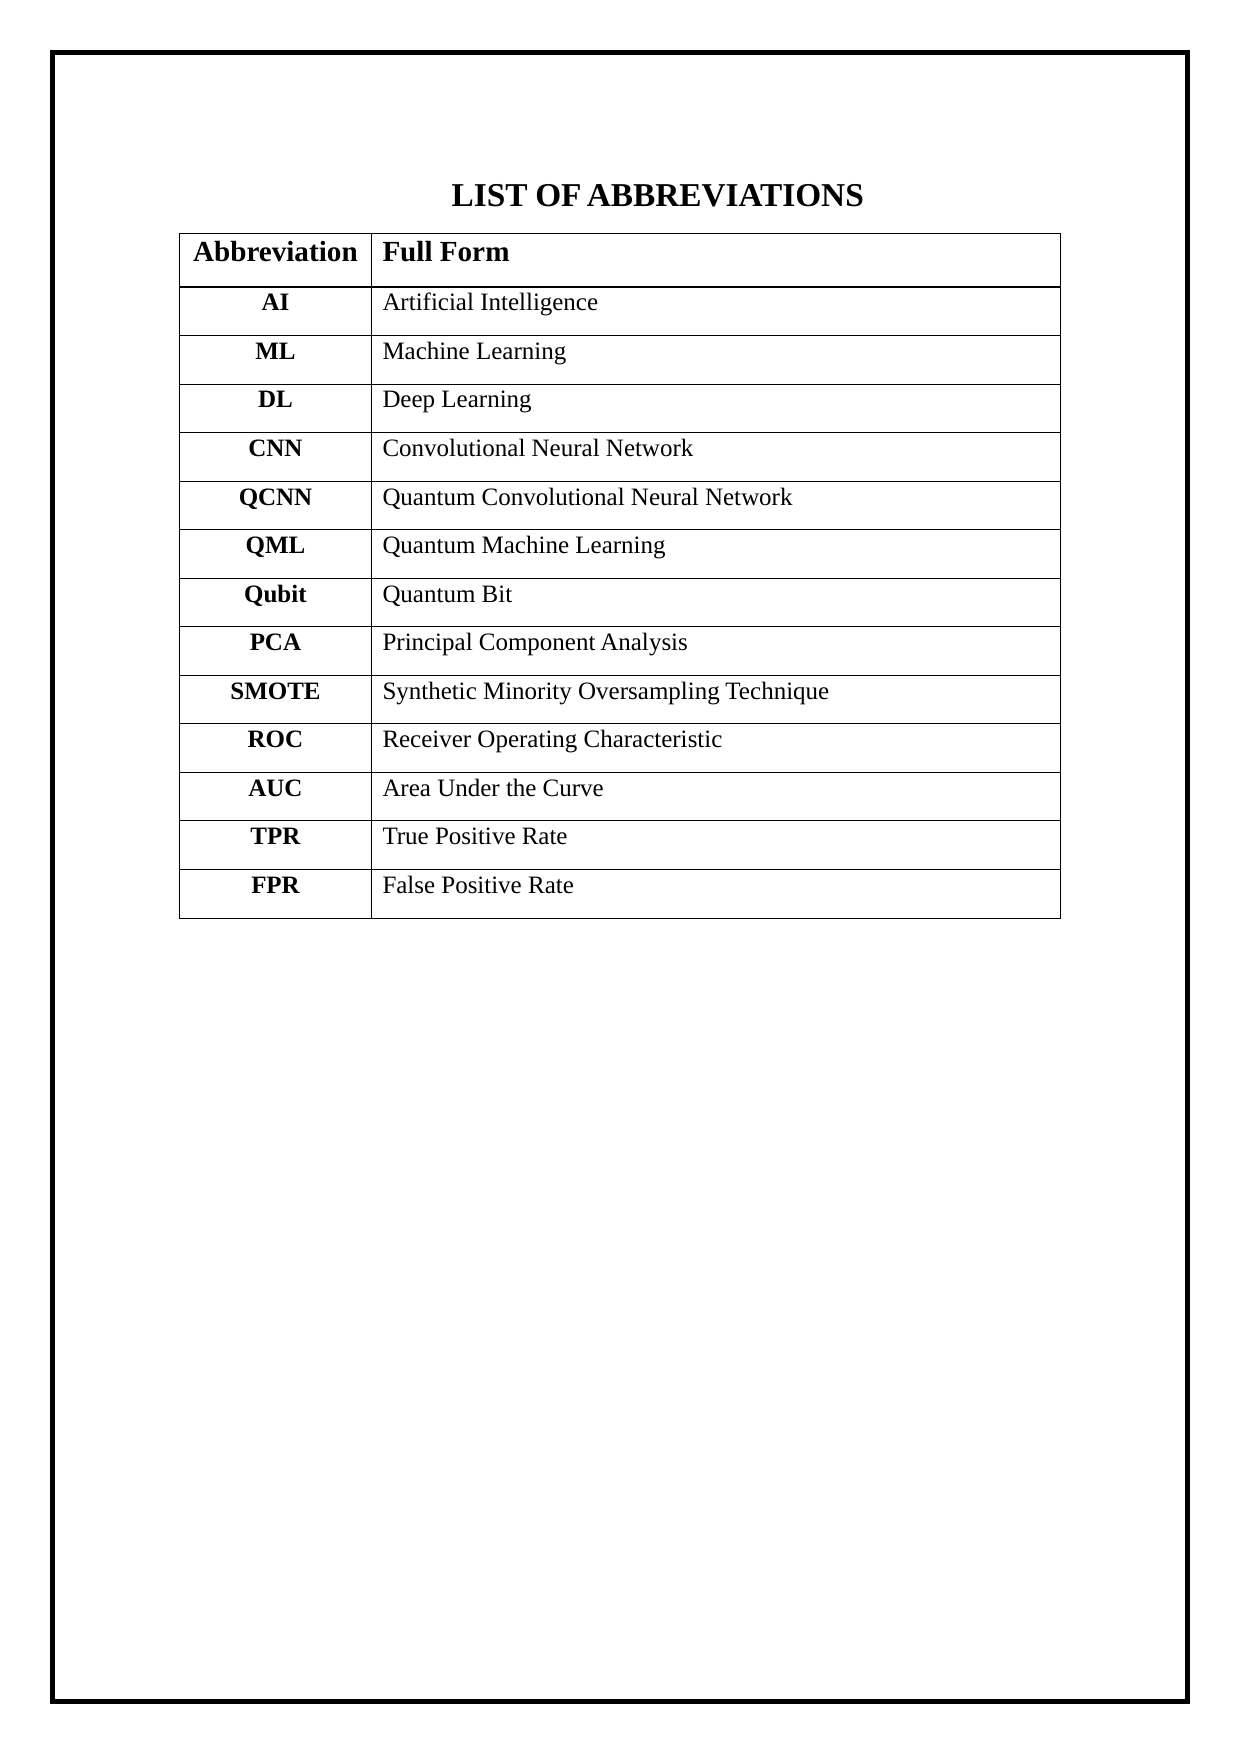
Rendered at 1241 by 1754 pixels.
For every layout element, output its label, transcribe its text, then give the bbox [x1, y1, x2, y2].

table_cell TPR [180, 821, 371, 869]
table_cell False Positive Rate [372, 870, 1060, 917]
table_cell ML [180, 336, 371, 383]
table_cell AI [180, 288, 371, 335]
table_cell Deep Learning [372, 385, 1060, 432]
table_cell Quantum Convolutional Neural Network [372, 482, 1060, 529]
table_cell Qubit [180, 579, 371, 626]
table_cell QML [180, 530, 371, 578]
table_cell Convolutional Neural Network [372, 433, 1060, 481]
table_cell AUC [180, 773, 371, 820]
table_cell Machine Learning [372, 336, 1060, 383]
table_cell Receiver Operating Characteristic [372, 724, 1060, 772]
table_cell True Positive Rate [372, 821, 1060, 869]
table_header Full Form [372, 234, 1060, 286]
table_cell ROC [180, 724, 371, 772]
table_cell Artificial Intelligence [372, 288, 1060, 335]
table_cell FPR [180, 870, 371, 917]
table_cell SMOTE [180, 676, 371, 723]
table_header Abbreviation [180, 234, 371, 286]
table_cell PCA [180, 627, 371, 675]
table_cell DL [180, 385, 371, 432]
table_cell Quantum Machine Learning [372, 530, 1060, 578]
table_cell Synthetic Minority Oversampling Technique [372, 676, 1060, 723]
text LIST OF ABBREVIATIONS [150, 175, 1090, 213]
table_cell Area Under the Curve [372, 773, 1060, 820]
table_cell Principal Component Analysis [372, 627, 1060, 675]
table_cell QCNN [180, 482, 371, 529]
table_cell Quantum Bit [372, 579, 1060, 626]
table_cell CNN [180, 433, 371, 481]
